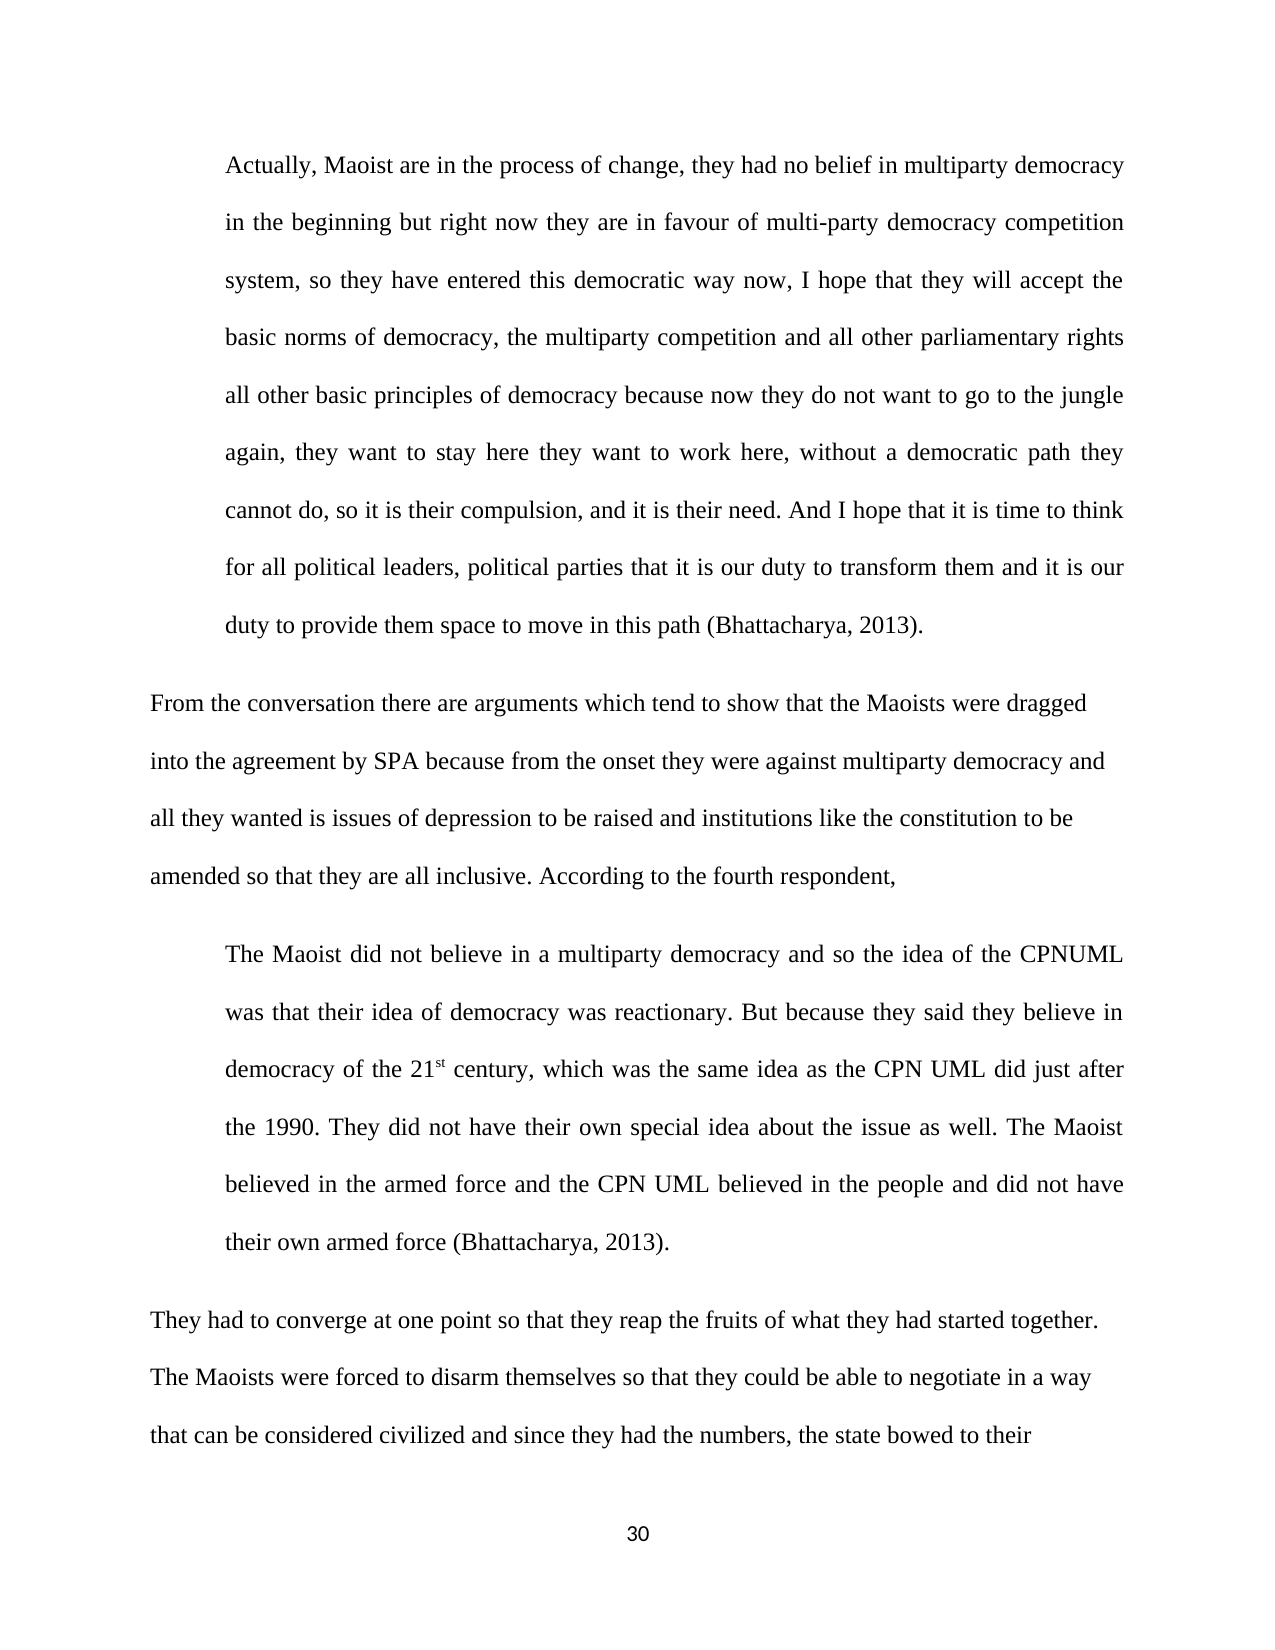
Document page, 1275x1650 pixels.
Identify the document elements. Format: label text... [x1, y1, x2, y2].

text The Maoist did not believe in a multiparty democracy and so the idea of the CPNUML was that their idea of democracy was reactionary. But because they said they believe in democracy of the 21st century, which was the same idea as the CPN UML did just after the 1990. They did not have their own special idea about the issue as well. The Maoist believed in the armed force and the CPN UML believed in the people and did not have their own armed force (Bhattacharya, 2013). [225, 939, 1125, 1255]
text Actually, Maoist are in the process of change, they had no belief in multiparty democracy in the beginning but right now they are in favour of multi-party democracy competition system, so they have entered this democratic way now, I hope that they will accept the basic norms of democracy, the multiparty competition and all other parliamentary rights all other basic principles of democracy because now they do not want to go to the jungle again, they want to stay here they want to work here, without a democratic path they cannot do, so it is their compulsion, and it is their need. And I hope that it is time to think for all political leaders, political parties that it is our duty to transform them and it is our duty to provide them space to move in this path (Bhattacharya, 2013). [225, 150, 1125, 639]
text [150, 1305, 1125, 1449]
text From the conversation there are arguments which tend to show that the Maoists were dragged into the agreement by SPA because from the onset they were against multiparty democracy and all they wanted is issues of depression to be raised and institutions like the constitution to be amended so that they are all inclusive. According to the fourth respondent, [150, 688, 1125, 889]
